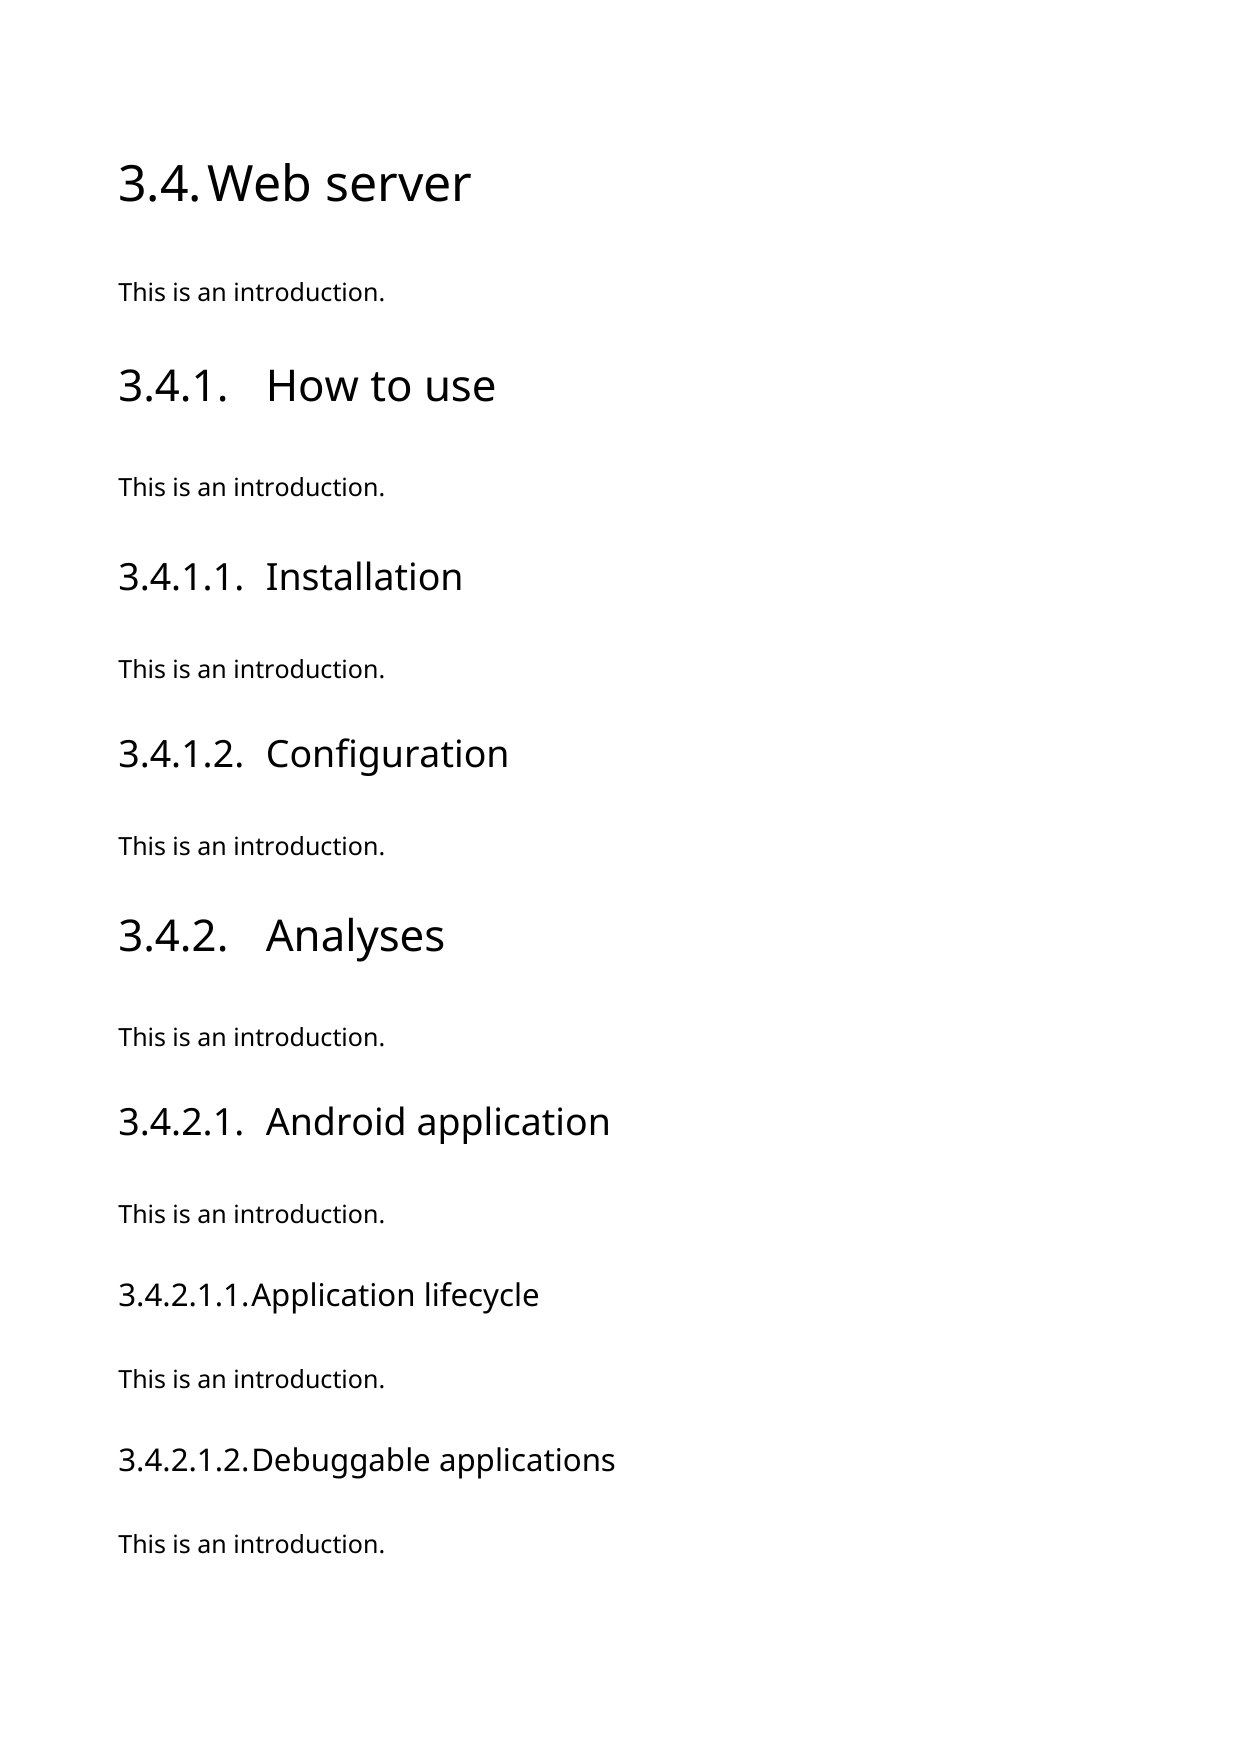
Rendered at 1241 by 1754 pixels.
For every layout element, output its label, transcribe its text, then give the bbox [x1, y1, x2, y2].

text This is an introduction. [118, 1197, 1122, 1231]
list Android application [118, 1095, 1122, 1146]
list Application lifecycle [118, 1273, 1122, 1316]
list Analyses [118, 905, 1122, 964]
list Installation [118, 550, 1122, 601]
text This is an introduction. [118, 1362, 1122, 1396]
text This is an introduction. [118, 1019, 1122, 1053]
text This is an introduction. [118, 1527, 1122, 1561]
text This is an introduction. [118, 651, 1122, 685]
list Configuration [118, 727, 1122, 778]
list How to use [118, 355, 1122, 415]
text This is an introduction. [118, 829, 1122, 863]
text This is an introduction. [118, 275, 1122, 309]
subtitle Web server [118, 148, 1122, 216]
list Debuggable applications [118, 1438, 1122, 1481]
text This is an introduction. [118, 469, 1122, 503]
